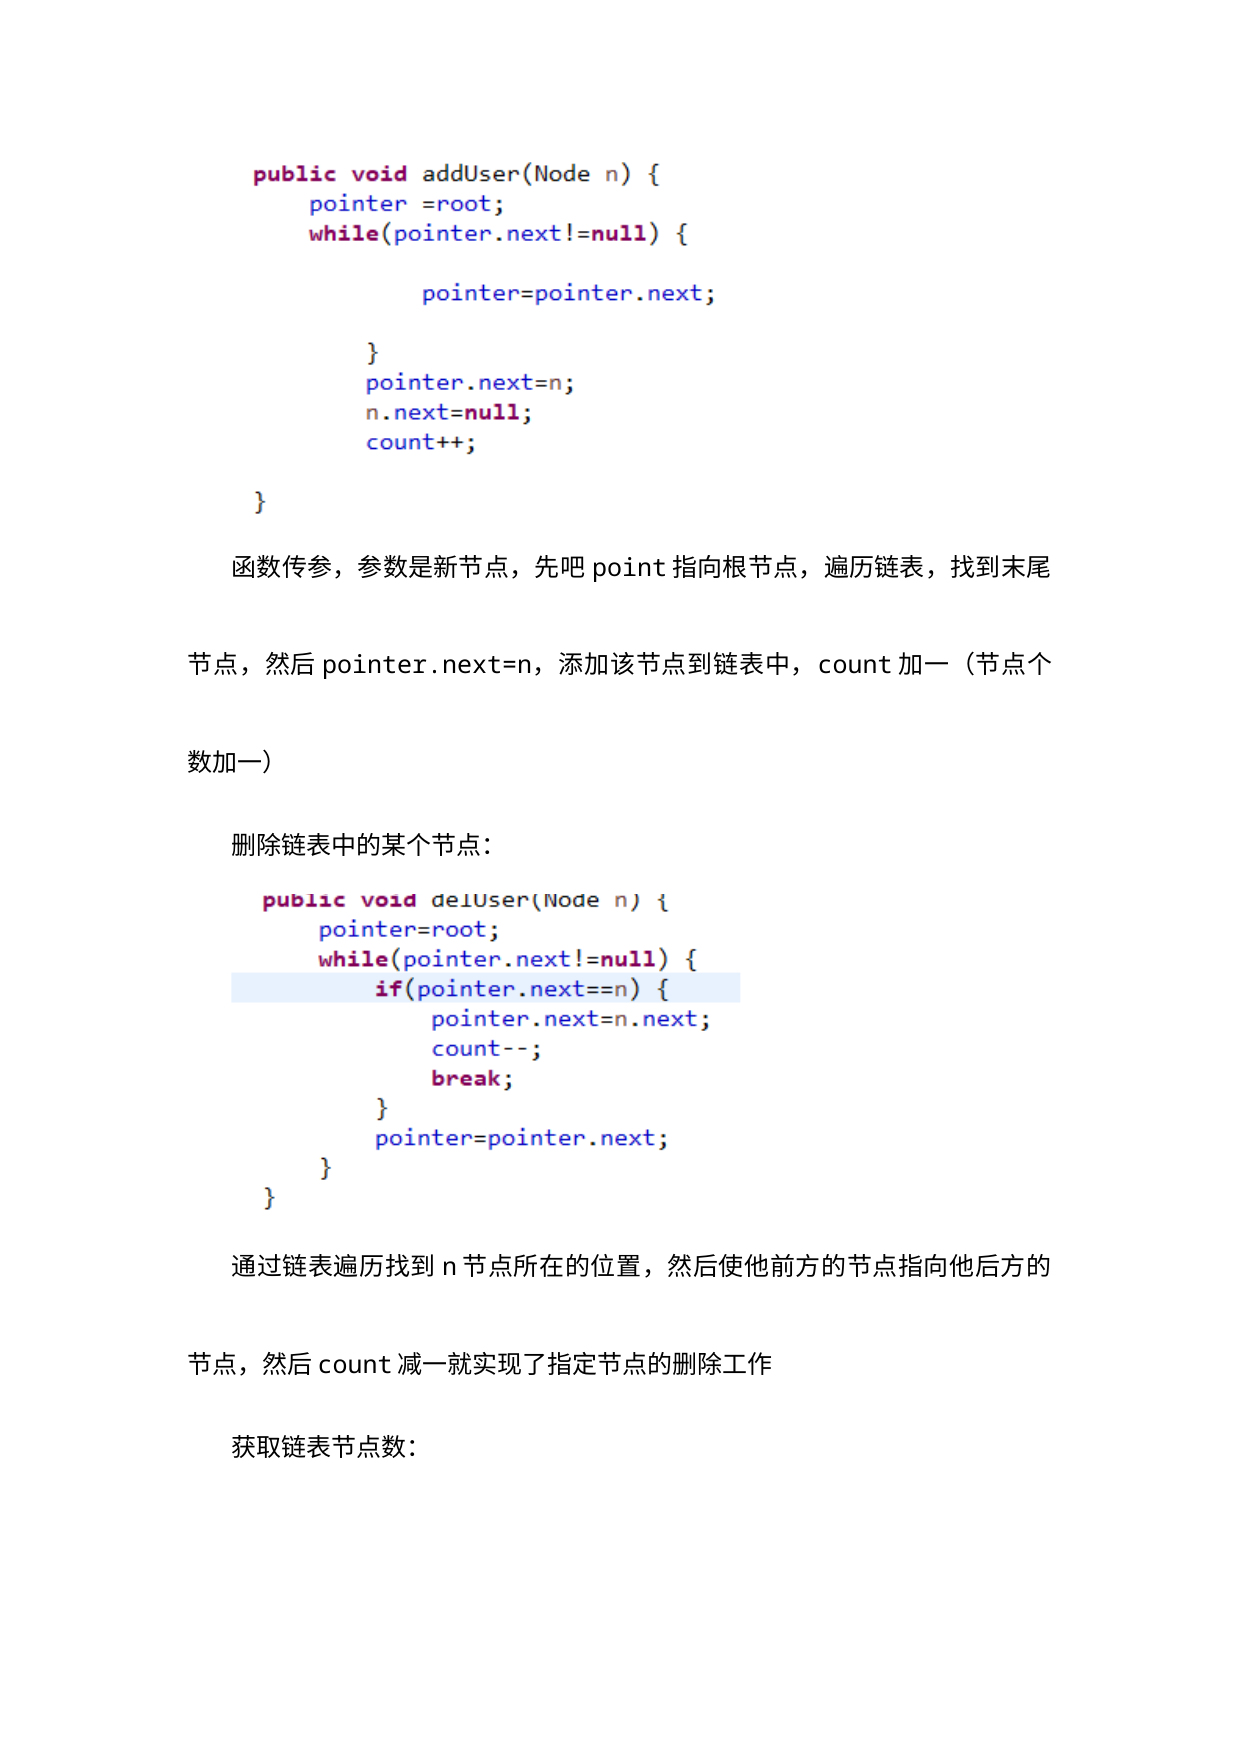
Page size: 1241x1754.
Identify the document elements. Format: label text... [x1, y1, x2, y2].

list 获取链表节点数： [187, 1413, 1053, 1478]
picture [231, 894, 741, 1216]
list 通过链表遍历找到n节点所在的位置，然后使他前方的节点指向他后方的节点，然后count减一就实现了指定节点的删除工作 [187, 1232, 1053, 1395]
list 函数传参，参数是新节点，先吧point指向根节点，遍历链表，找到末尾节点，然后pointer.next=n，添加该节点到链表中，count加一（节点个数加一） [187, 533, 1053, 793]
list 删除链表中的某个节点： [187, 811, 1053, 876]
picture [231, 162, 760, 517]
